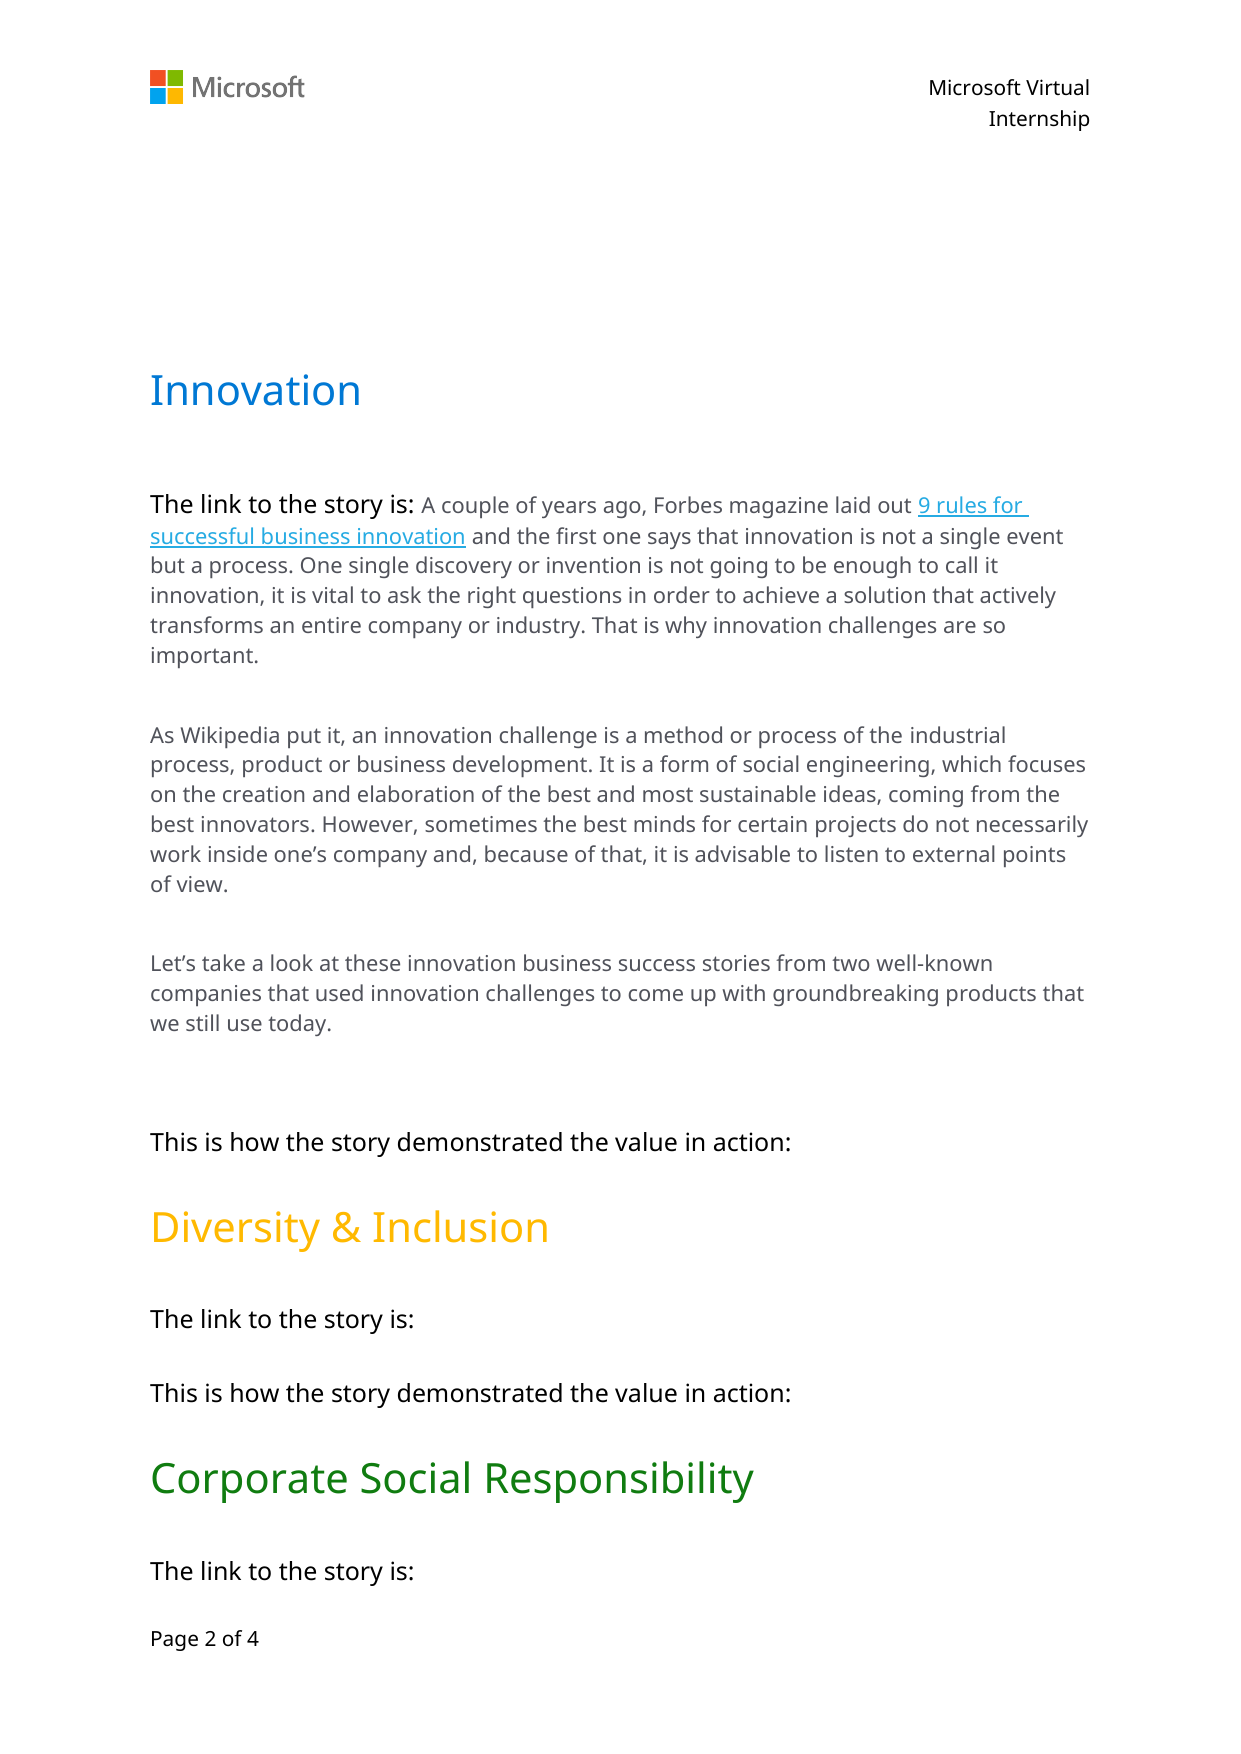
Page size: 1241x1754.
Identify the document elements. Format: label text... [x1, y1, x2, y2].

picture [150, 70, 305, 104]
text The link to the story is: [150, 1553, 1090, 1587]
text Innovation [150, 361, 1090, 418]
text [150, 1376, 1090, 1410]
text Corporate Social Responsibility [150, 1449, 1090, 1506]
text The link to the story is: A couple of years ago, Forbes magazine laid out 9 rules for successful business innovation and the first one says that innovation is not a single event but a process. One single discovery or invention is not going to be enough to call it innovation, it is vital to ask the right questions in order to achieve a solution that actively transforms an entire company or industry. That is why innovation challenges are so important. [150, 487, 1090, 669]
text Let’s take a look at these innovation business success stories from two well-known companies that used innovation challenges to come up with groundbreaking products that we still use today. [150, 948, 1090, 1038]
text The link to the story is: [150, 1302, 1090, 1336]
text As Wikipedia put it, an innovation challenge is a method or process of the industrial process, product or business development. It is a form of social engineering, which focuses on the creation and elaboration of the best and most sustainable ideas, coming from the best innovators. However, sometimes the best minds for certain projects do not necessarily work inside one’s company and, because of that, it is advisable to listen to external points of view. [150, 719, 1090, 898]
text Diversity & Inclusion [150, 1198, 1090, 1255]
text This is how the story demonstrated the value in action: [150, 1124, 1090, 1158]
